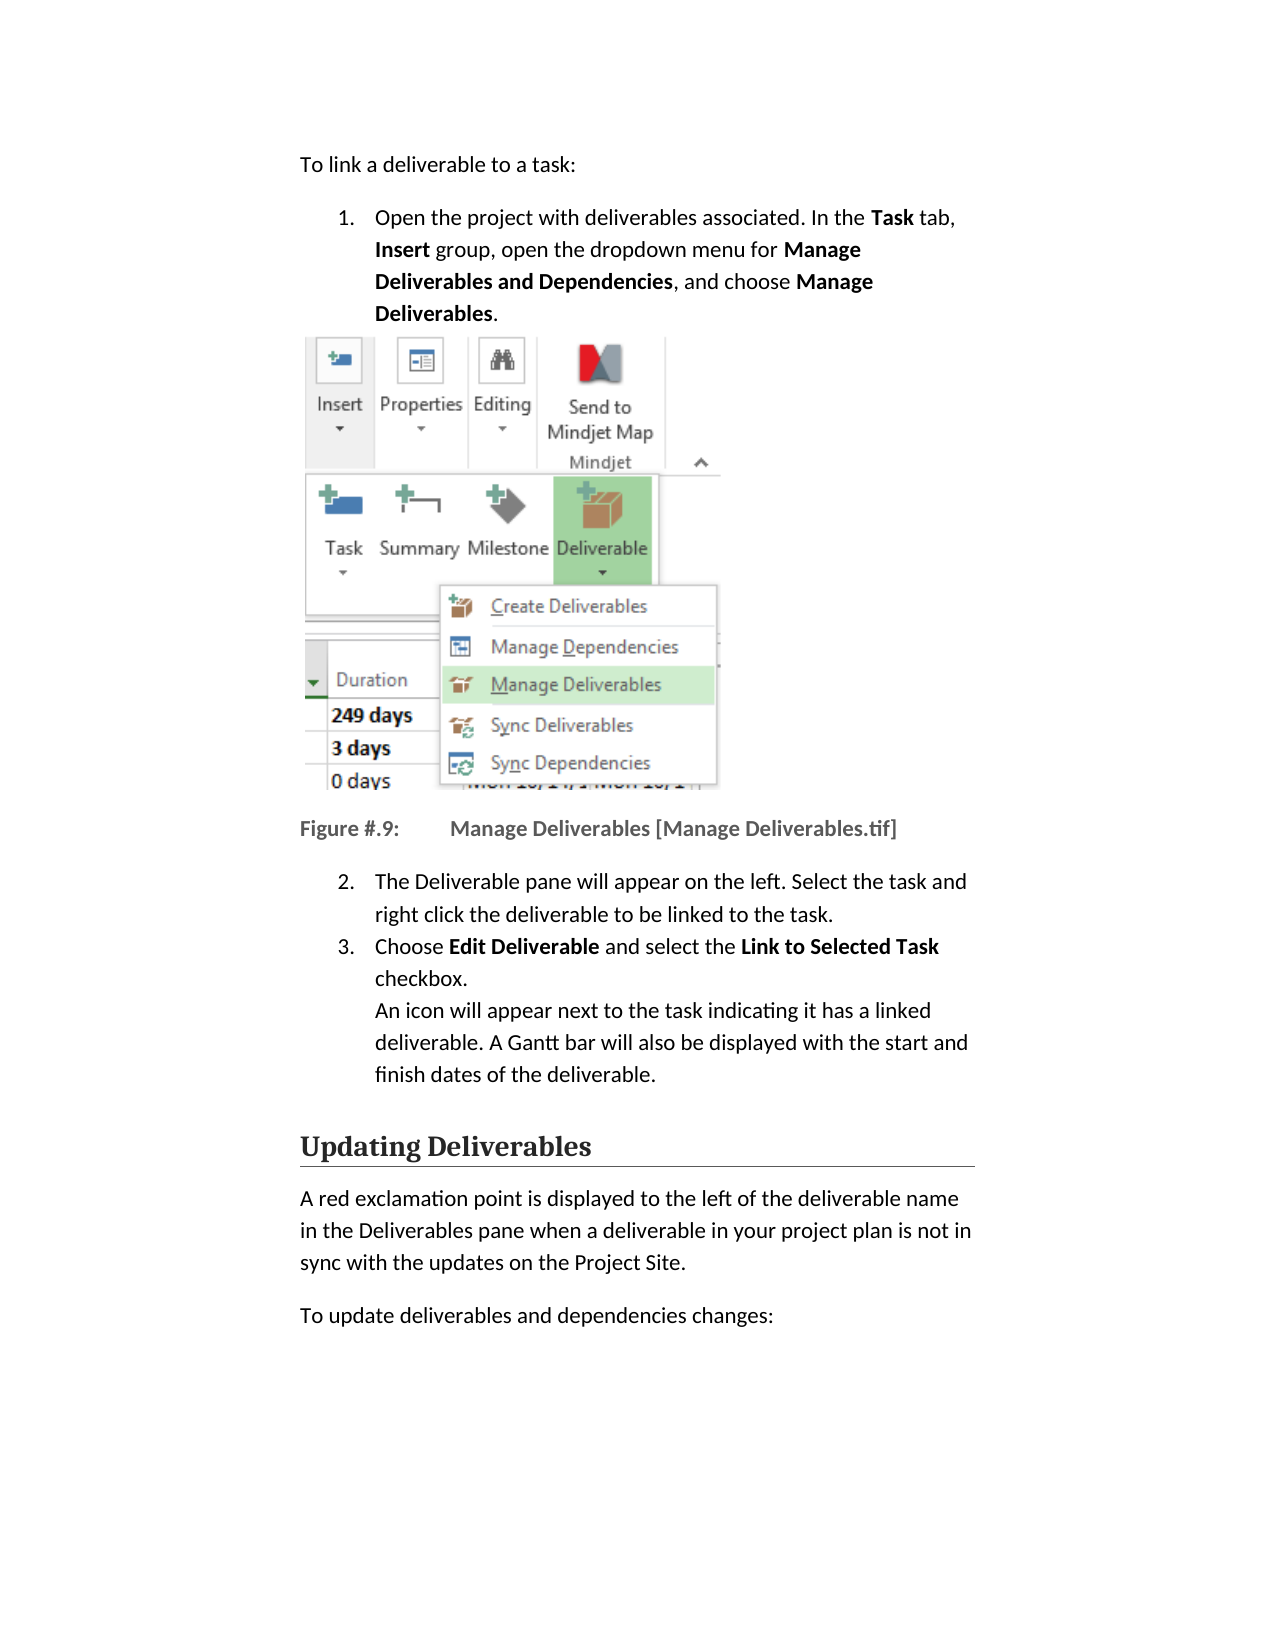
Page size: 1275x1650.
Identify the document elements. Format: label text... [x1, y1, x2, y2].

subtitle Updating Deliverables [300, 1130, 975, 1166]
text To update deliverables and dependencies changes: [300, 1301, 975, 1329]
text To link a deliverable to a task: [300, 150, 975, 178]
list Choose Edit Deliverable and select the Link to Selected Task checkbox. [337, 932, 975, 992]
picture [305, 331, 721, 790]
list Open the project with deliverables associated. In the Task tab, Insert group, open the dropdown menu for Manage Deliverables and Dependencies, and choose Manage Deliverables. [337, 203, 975, 328]
text A red exclamation point is displayed to the left of the deliverable name in the Deliverables pane when a deliverable in your project plan is not in sync with the updates on the Project Site. [300, 1184, 975, 1276]
list The Deliverable pane will appear on the left. Select the task and right click the deliverable to be linked to the task. [337, 867, 975, 928]
list An icon will appear next to the task indicating it has a linked deliverable. A Gantt bar will also be displayed with the start and finish dates of the deliverable. [375, 996, 975, 1089]
text Manage Deliverables [Manage Deliverables.tif] [300, 814, 975, 842]
